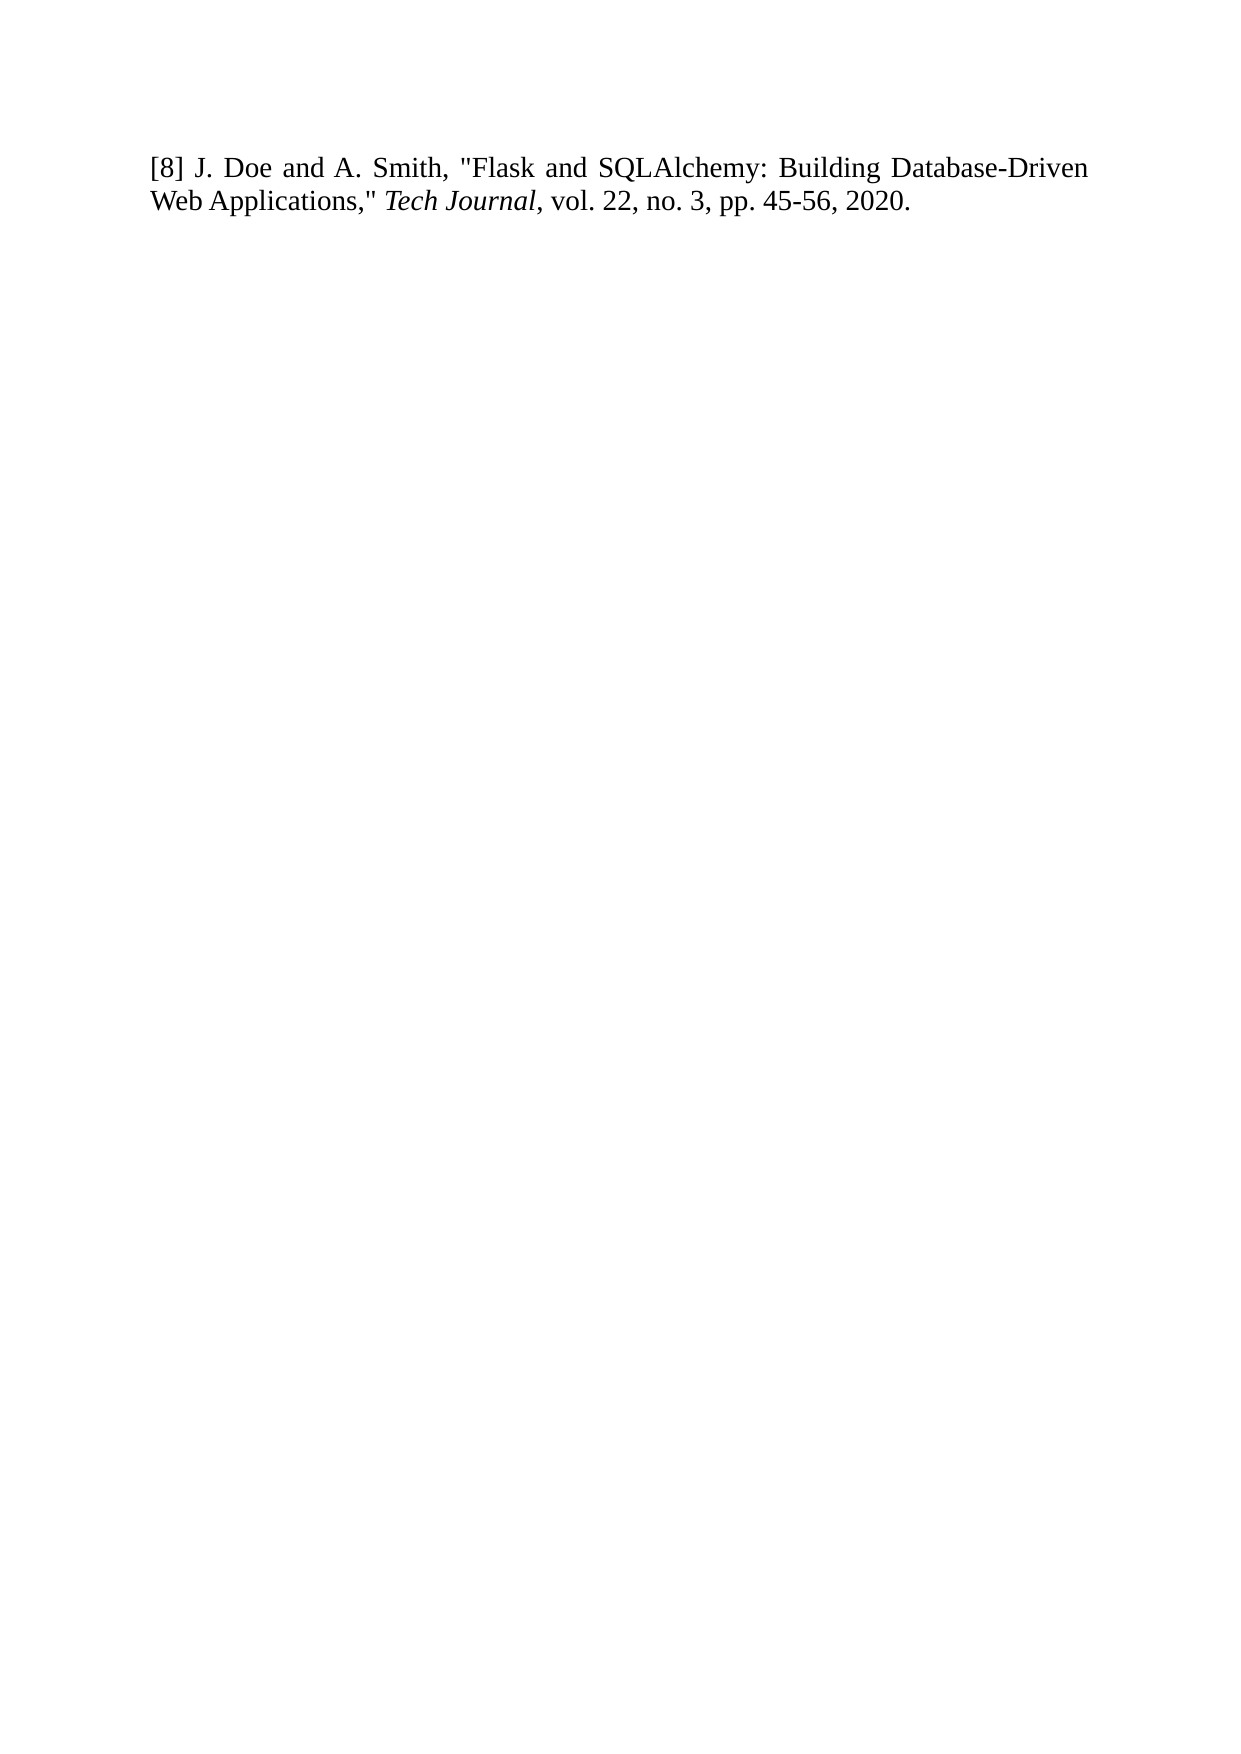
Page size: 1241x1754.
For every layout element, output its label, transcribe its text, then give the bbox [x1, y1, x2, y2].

text [8] J. Doe and A. Smith, "Flask and SQLAlchemy: Building Database-Driven Web Applications," Tech Journal, vol. 22, no. 3, pp. 45-56, 2020. [150, 150, 1090, 217]
